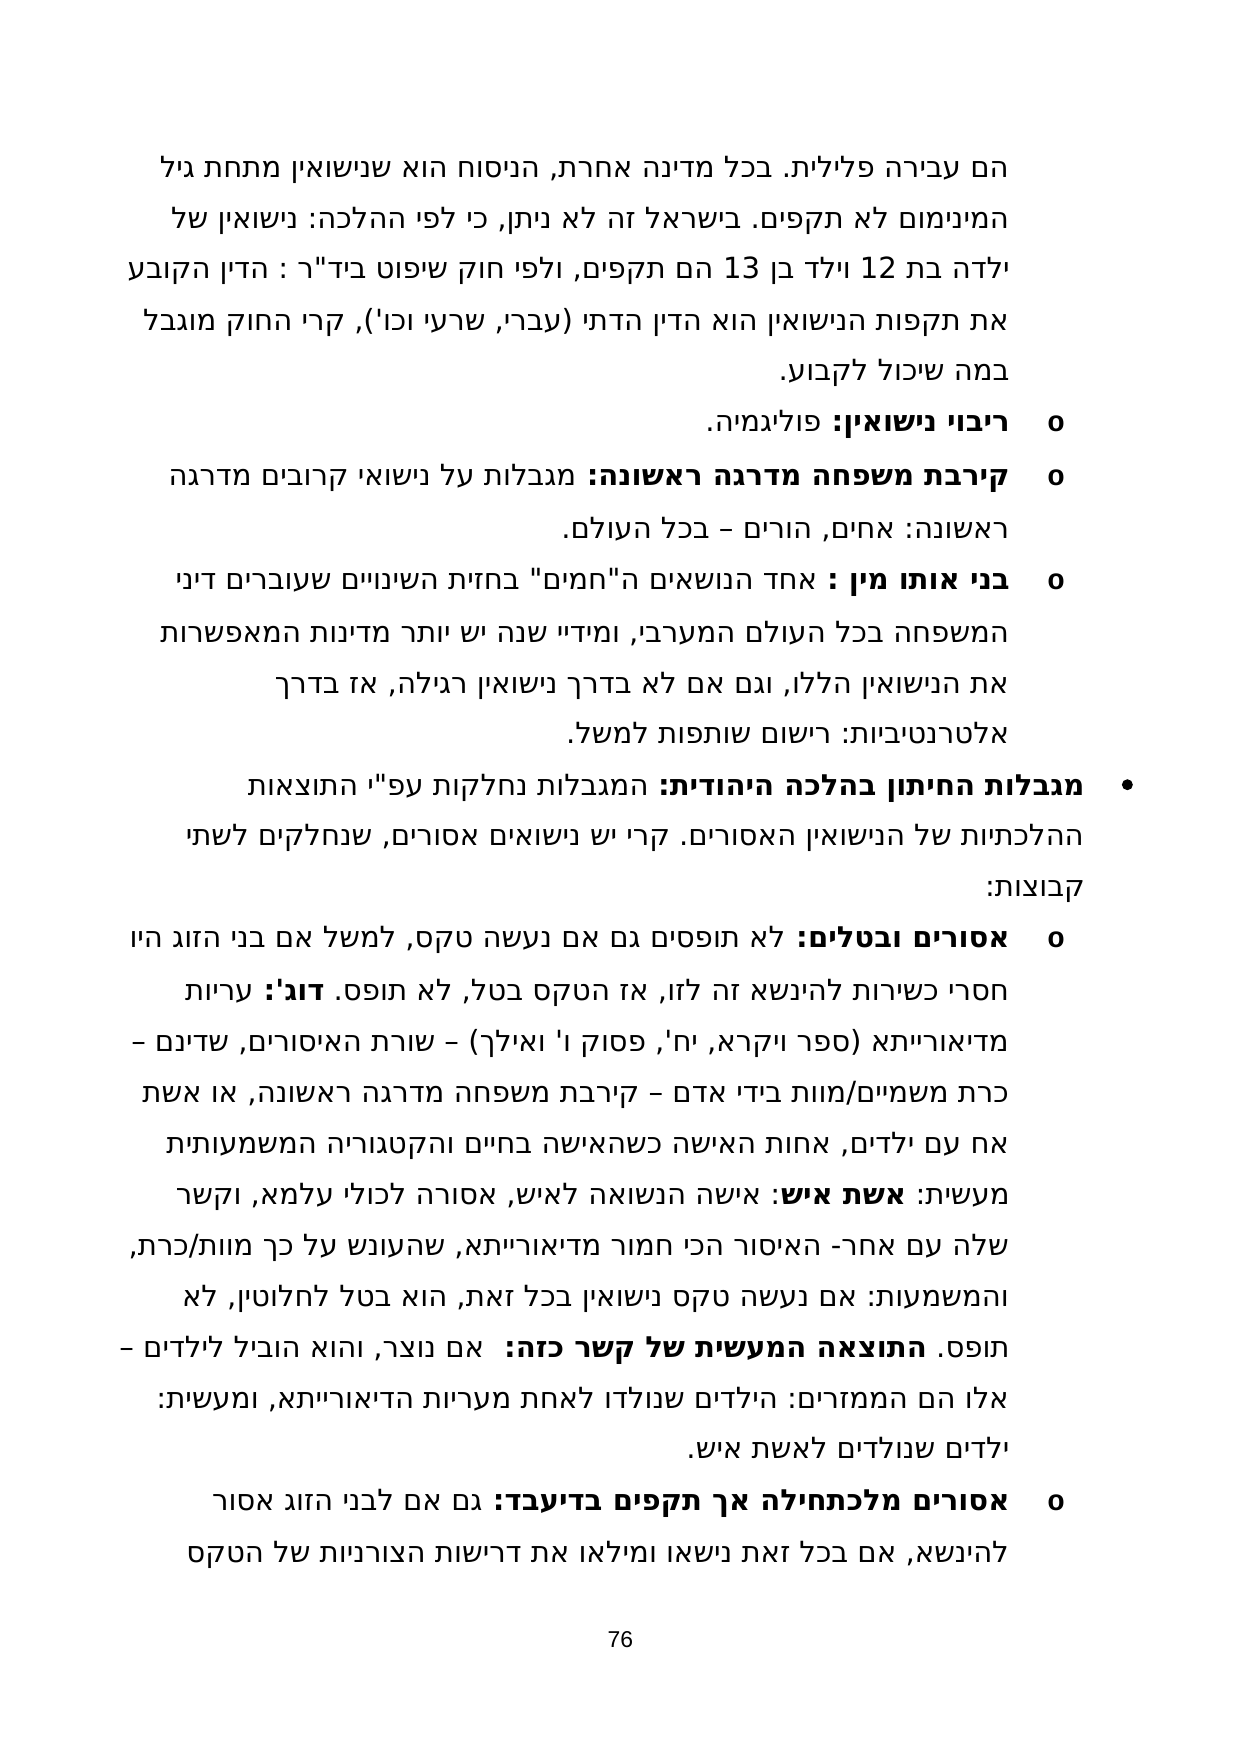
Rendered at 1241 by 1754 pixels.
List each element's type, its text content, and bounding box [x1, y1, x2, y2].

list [118, 1483, 1047, 1569]
list קירבת משפחה מדרגה ראשונה: מגבלות על נישואי קרובים מדרגה ראשונה: אחים, הורים – בכל העולם. [118, 458, 1047, 545]
list אסורים ובטלים: לא תופסים גם אם נעשה טקס, למשל אם בני הזוג היו חסרי כשירות להינשא זה לזו, אז הטקס בטל, לא תופס. דוג': עריות מדיאורייתא (ספר ויקרא, יח', פסוק ו' ואילך) – שורת האיסורים, שדינם – כרת משמיים/מוות בידי אדם – קירבת משפחה מדרגה ראשונה, או אשת אח עם ילדים, אחות האישה כשהאישה בחיים והקטגוריה המשמעותית מעשית: אשת איש: אישה הנשואה לאיש, אסורה לכולי עלמא, וקשר שלה עם אחר- האיסור הכי חמור מדיאורייתא, שהעונש על כך מוות/כרת, והמשמעות: אם נעשה טקס נישואין בכל זאת, הוא בטל לחלוטין, לא תופס. התוצאה המעשית של קשר כזה: אם נוצר, והוא הוביל לילדים – אלו הם הממזרים: הילדים שנולדו לאחת מעריות הדיאורייתא, ומעשית: ילדים שנולדים לאשת איש. [118, 921, 1047, 1466]
list ריבוי נישואין: פוליגמיה. [118, 405, 1047, 441]
list מגבלות החיתון בהלכה היהודית: המגבלות נחלקות עפ"י התוצאות ההלכתיות של הנישואין האסורים. קרי יש נישואים אסורים, שנחלקים לשתי קבוצות: [118, 768, 1122, 904]
list בני אותו מין : אחד הנושאים ה"חמים" בחזית השינויים שעוברים דיני המשפחה בכל העולם המערבי, ומידיי שנה יש יותר מדינות המאפשרות את הנישואין הללו, וגם אם לא בדרך נישואין רגילה, אז בדרך אלטרנטיביות: רישום שותפות למשל. [118, 562, 1047, 751]
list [118, 150, 1047, 388]
